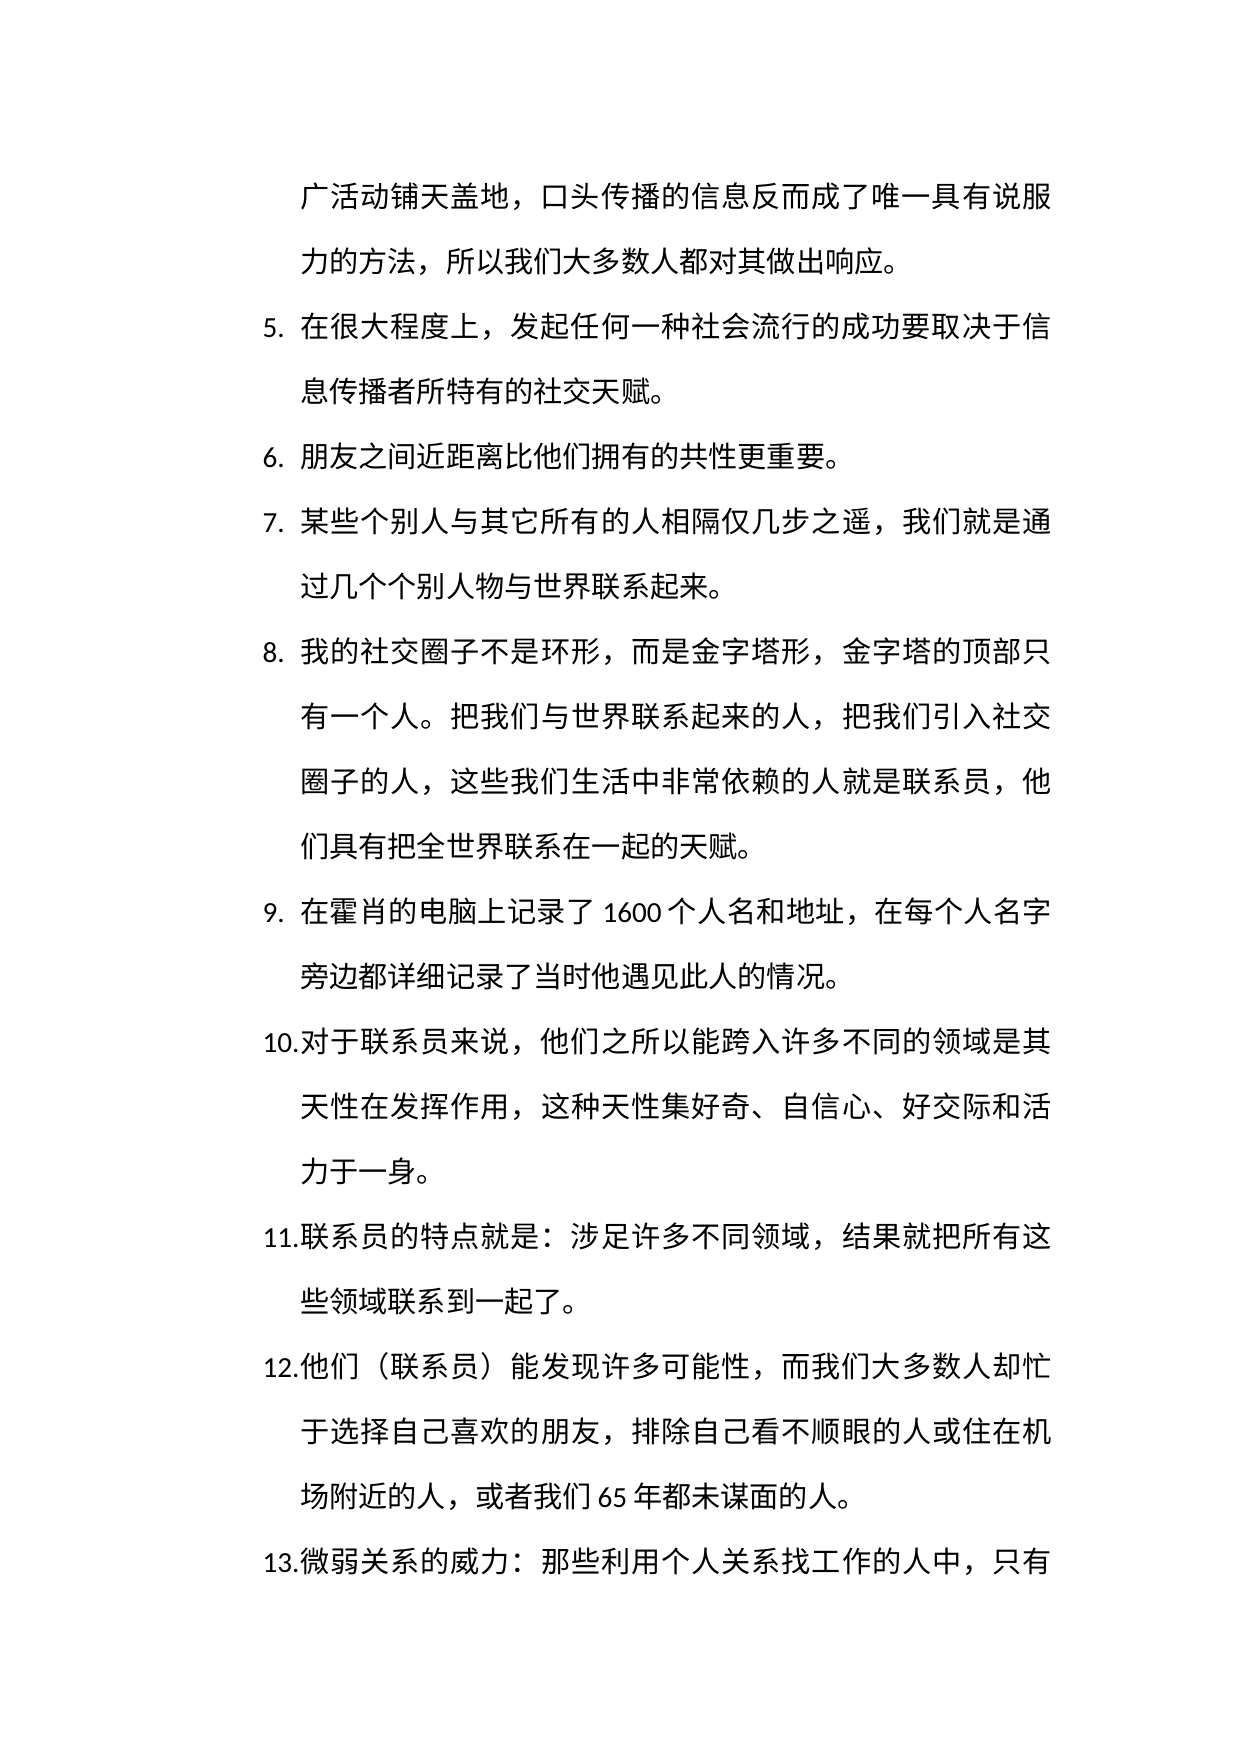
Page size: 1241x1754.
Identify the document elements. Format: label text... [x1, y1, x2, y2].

list 在很大程度上，发起任何一种社会流行的成功要取决于信息传播者所特有的社交天赋。 [262, 292, 1053, 422]
list 他们（联系员）能发现许多可能性，而我们大多数人却忙于选择自己喜欢的朋友，排除自己看不顺眼的人或住在机场附近的人，或者我们65年都未谋面的人。 [262, 1332, 1053, 1527]
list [262, 1527, 1053, 1592]
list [262, 162, 1053, 292]
list 某些个别人与其它所有的人相隔仅几步之遥，我们就是通过几个个别人物与世界联系起来。 [262, 487, 1053, 617]
list 联系员的特点就是：涉足许多不同领域，结果就把所有这些领域联系到一起了。 [262, 1202, 1053, 1332]
list 对于联系员来说，他们之所以能跨入许多不同的领域是其天性在发挥作用，这种天性集好奇、自信心、好交际和活力于一身。 [262, 1007, 1053, 1202]
list 我的社交圈子不是环形，而是金字塔形，金字塔的顶部只有一个人。把我们与世界联系起来的人，把我们引入社交圈子的人，这些我们生活中非常依赖的人就是联系员，他们具有把全世界联系在一起的天赋。 [262, 617, 1053, 877]
list 朋友之间近距离比他们拥有的共性更重要。 [262, 422, 1053, 487]
list 在霍肖的电脑上记录了1600个人名和地址，在每个人名字旁边都详细记录了当时他遇见此人的情况。 [262, 877, 1053, 1007]
